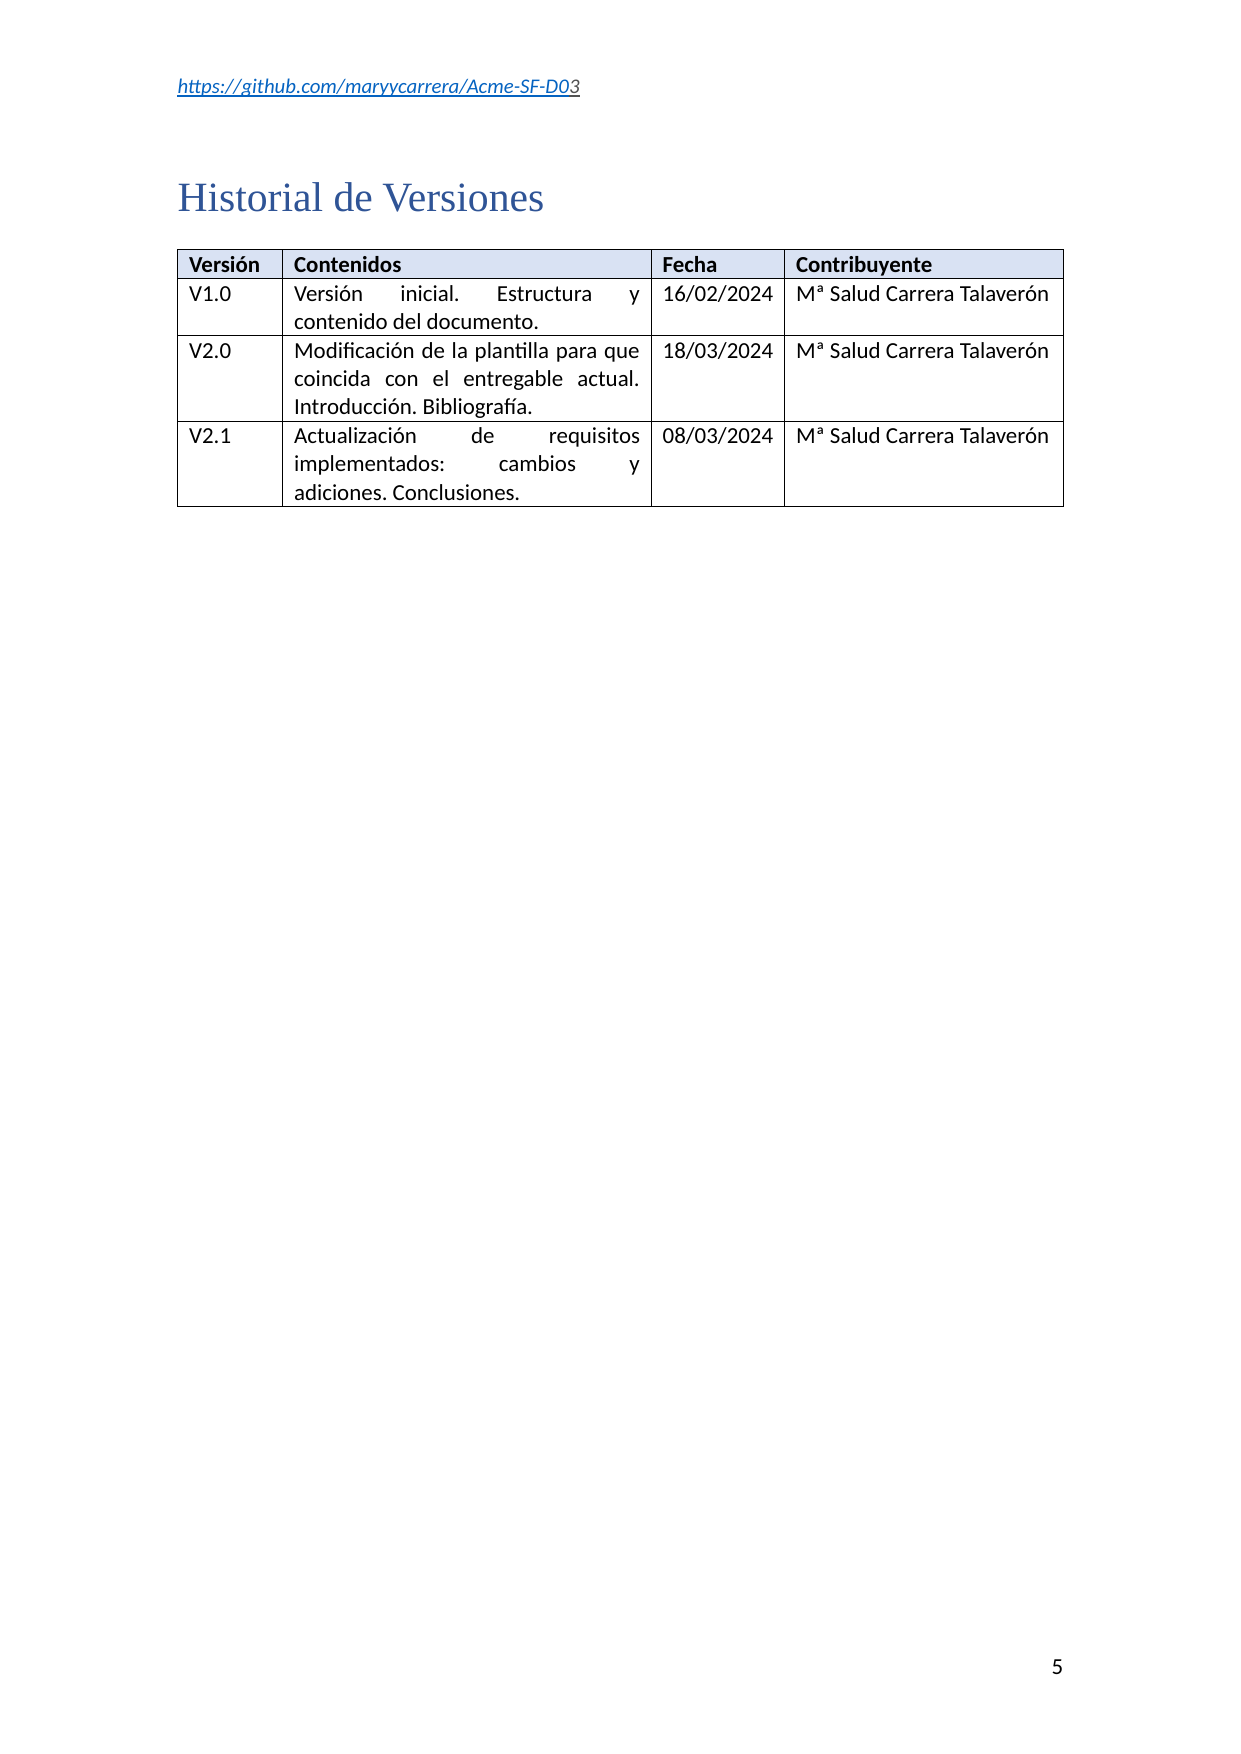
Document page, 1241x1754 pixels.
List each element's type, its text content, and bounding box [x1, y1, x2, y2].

table_header Fecha [652, 250, 784, 278]
table_cell Mª Salud Carrera Talaverón [785, 279, 1063, 335]
table_cell 16/02/2024 [652, 279, 784, 335]
table_cell V1.0 [178, 279, 282, 335]
table_header Contenidos [283, 250, 651, 278]
table_cell Mª Salud Carrera Talaverón [785, 336, 1063, 421]
table_cell Actualización de requisitos implementados: cambios y adiciones. Conclusiones. [283, 422, 651, 506]
table_cell V2.1 [178, 422, 282, 506]
table_cell V2.0 [178, 336, 282, 421]
table_cell 18/03/2024 [652, 336, 784, 421]
table_cell Mª Salud Carrera Talaverón [785, 422, 1063, 506]
table_header Contribuyente [785, 250, 1063, 278]
table_cell 08/03/2024 [652, 422, 784, 506]
table_header Versión [178, 250, 282, 278]
subtitle Historial de Versiones [177, 173, 1063, 221]
table_cell Versión inicial. Estructura y contenido del documento. [283, 279, 651, 335]
table_cell Modificación de la plantilla para que coincida con el entregable actual. Introducción. Bibliografía. [283, 336, 651, 421]
